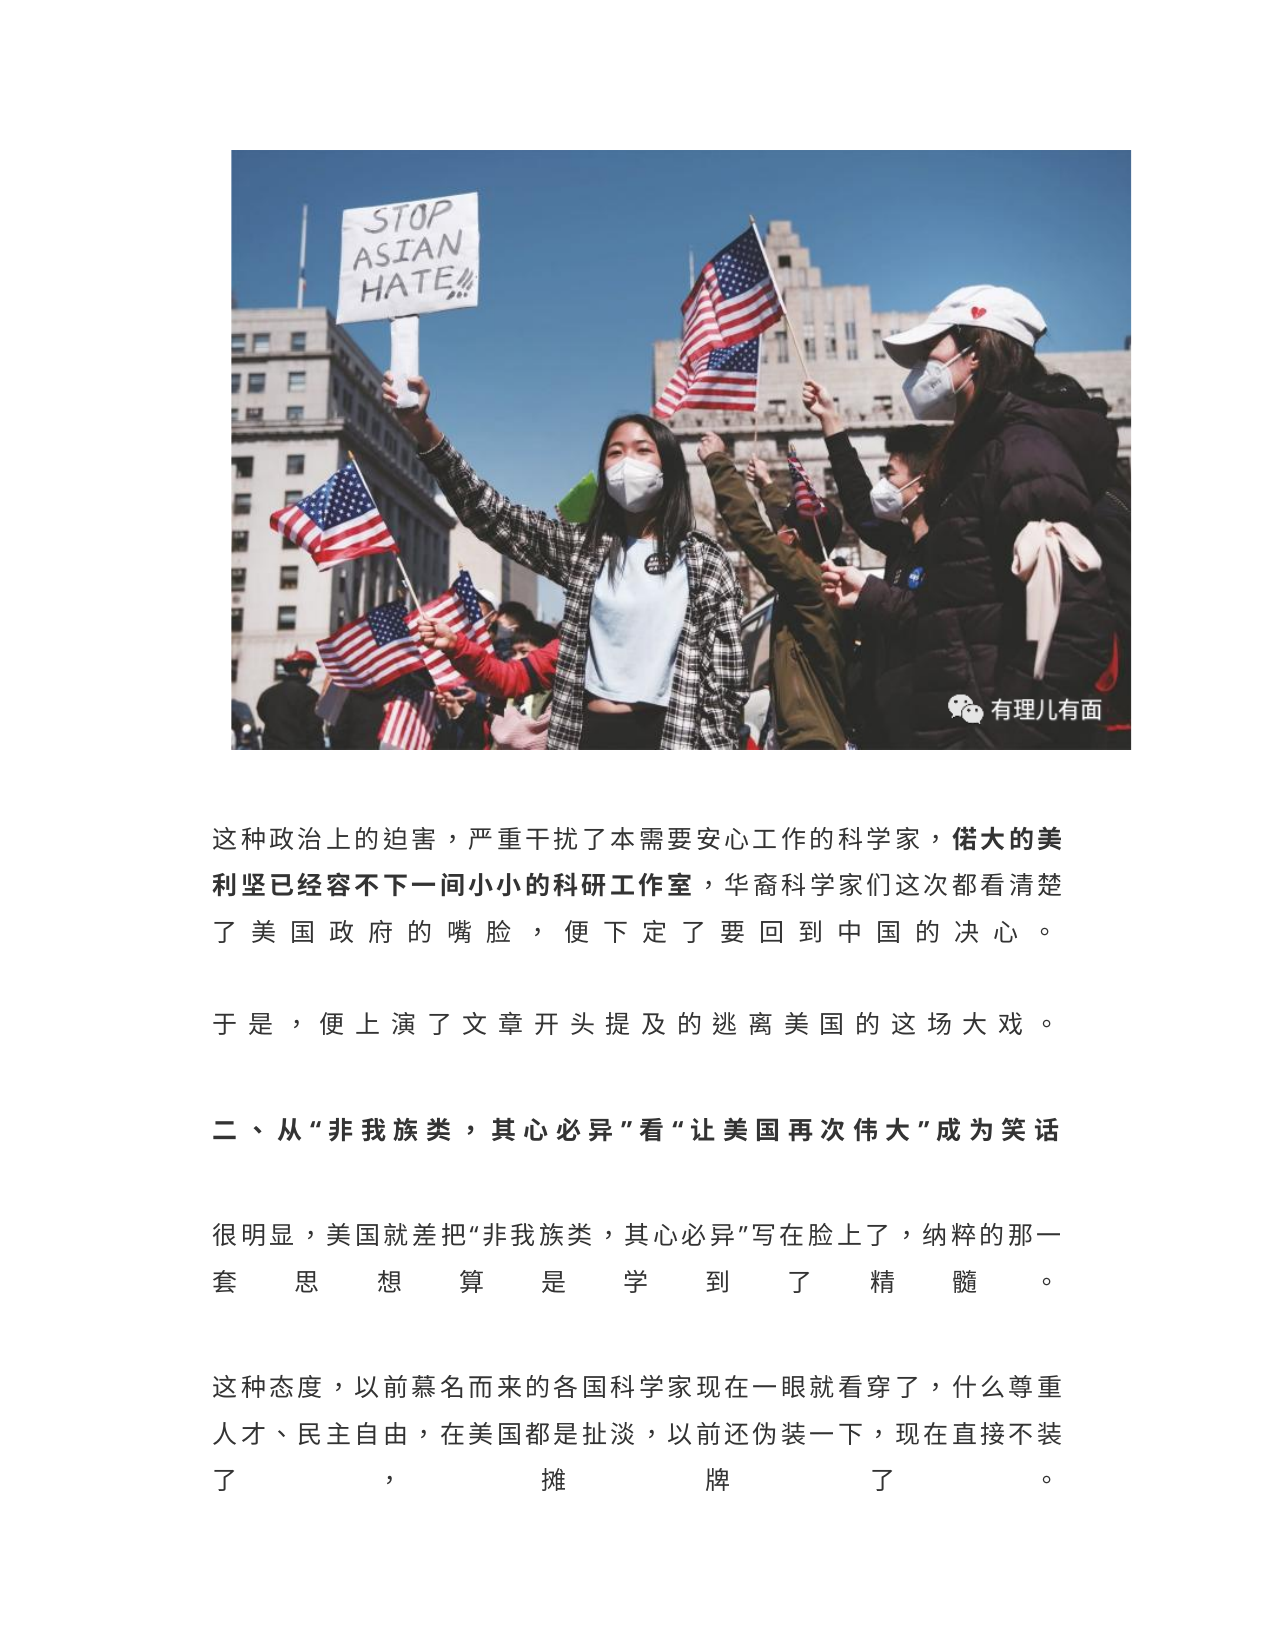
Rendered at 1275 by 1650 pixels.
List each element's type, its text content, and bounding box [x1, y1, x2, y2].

text 很明显，美国就差把“非我族类，其心必异”写在脸上了，纳粹的那一套思想算是学到了精髓。 [212, 1206, 1062, 1345]
picture [231, 150, 1132, 750]
text 二、从“非我族类，其心必异”看“让美国再次伟大”成为笑话 [212, 1100, 1062, 1193]
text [212, 1357, 1062, 1497]
text 这种政治上的迫害，严重干扰了本需要安心工作的科学家，偌大的美利坚已经容不下一间小小的科研工作室，华裔科学家们这次都看清楚了美国政府的嘴脸，便下定了要回到中国的决心。 于是，便上演了文章开头提及的逃离美国的这场大戏。 [212, 762, 1062, 1088]
